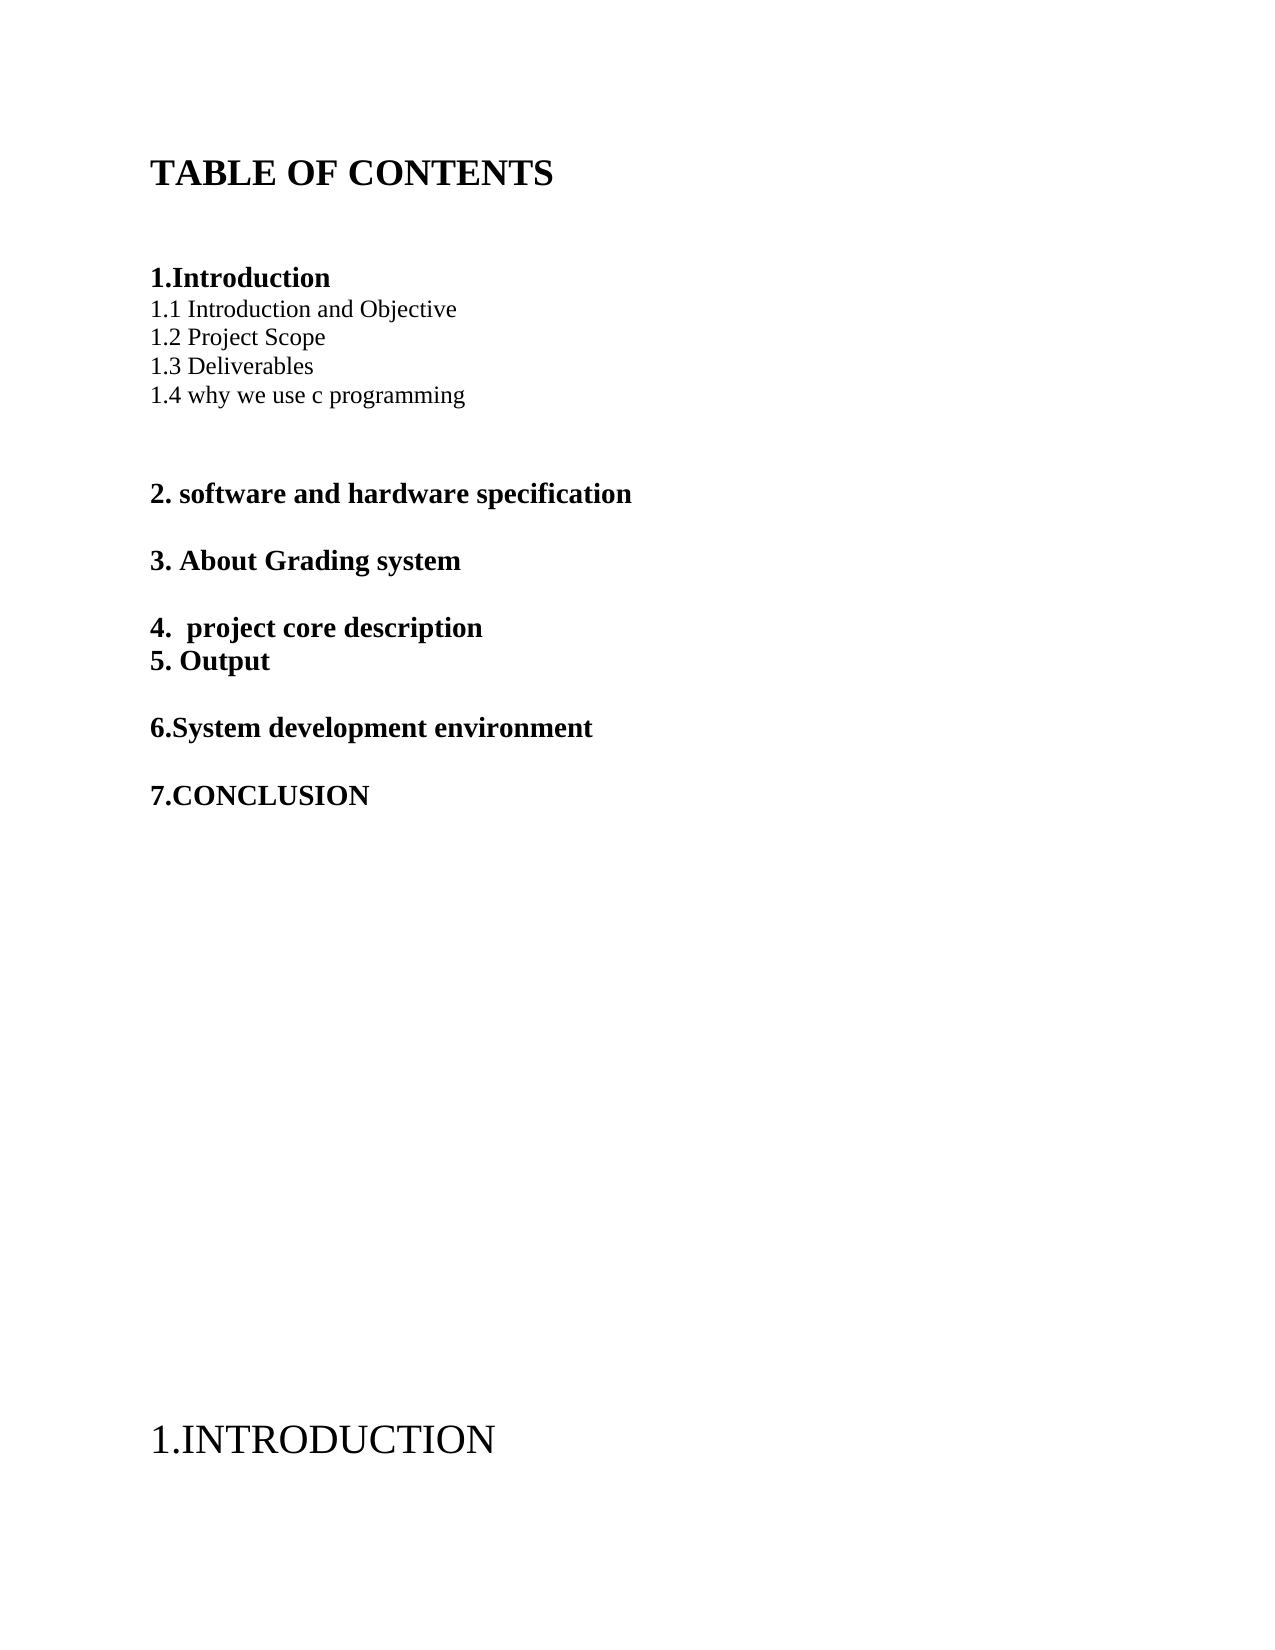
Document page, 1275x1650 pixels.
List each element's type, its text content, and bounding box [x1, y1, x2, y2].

text 1.INTRODUCTION [150, 1415, 1125, 1463]
text 1.2 Project Scope [150, 322, 1125, 351]
text 6.System development environment [150, 711, 1125, 744]
text 2. software and hardware specification [150, 476, 1125, 509]
text 1.1 Introduction and Objective [150, 294, 1125, 322]
text 3. About Grading system [150, 543, 1125, 576]
text 5. Output [150, 643, 1125, 677]
text TABLE OF CONTENTS [150, 150, 1125, 193]
text 4. project core description [150, 610, 1125, 643]
text 1.3 Deliverables [150, 351, 1125, 380]
text 1.4 why we use c programming [150, 380, 1125, 409]
text 7.CONCLUSION [150, 778, 1125, 811]
text 1.Introduction [150, 260, 1125, 294]
